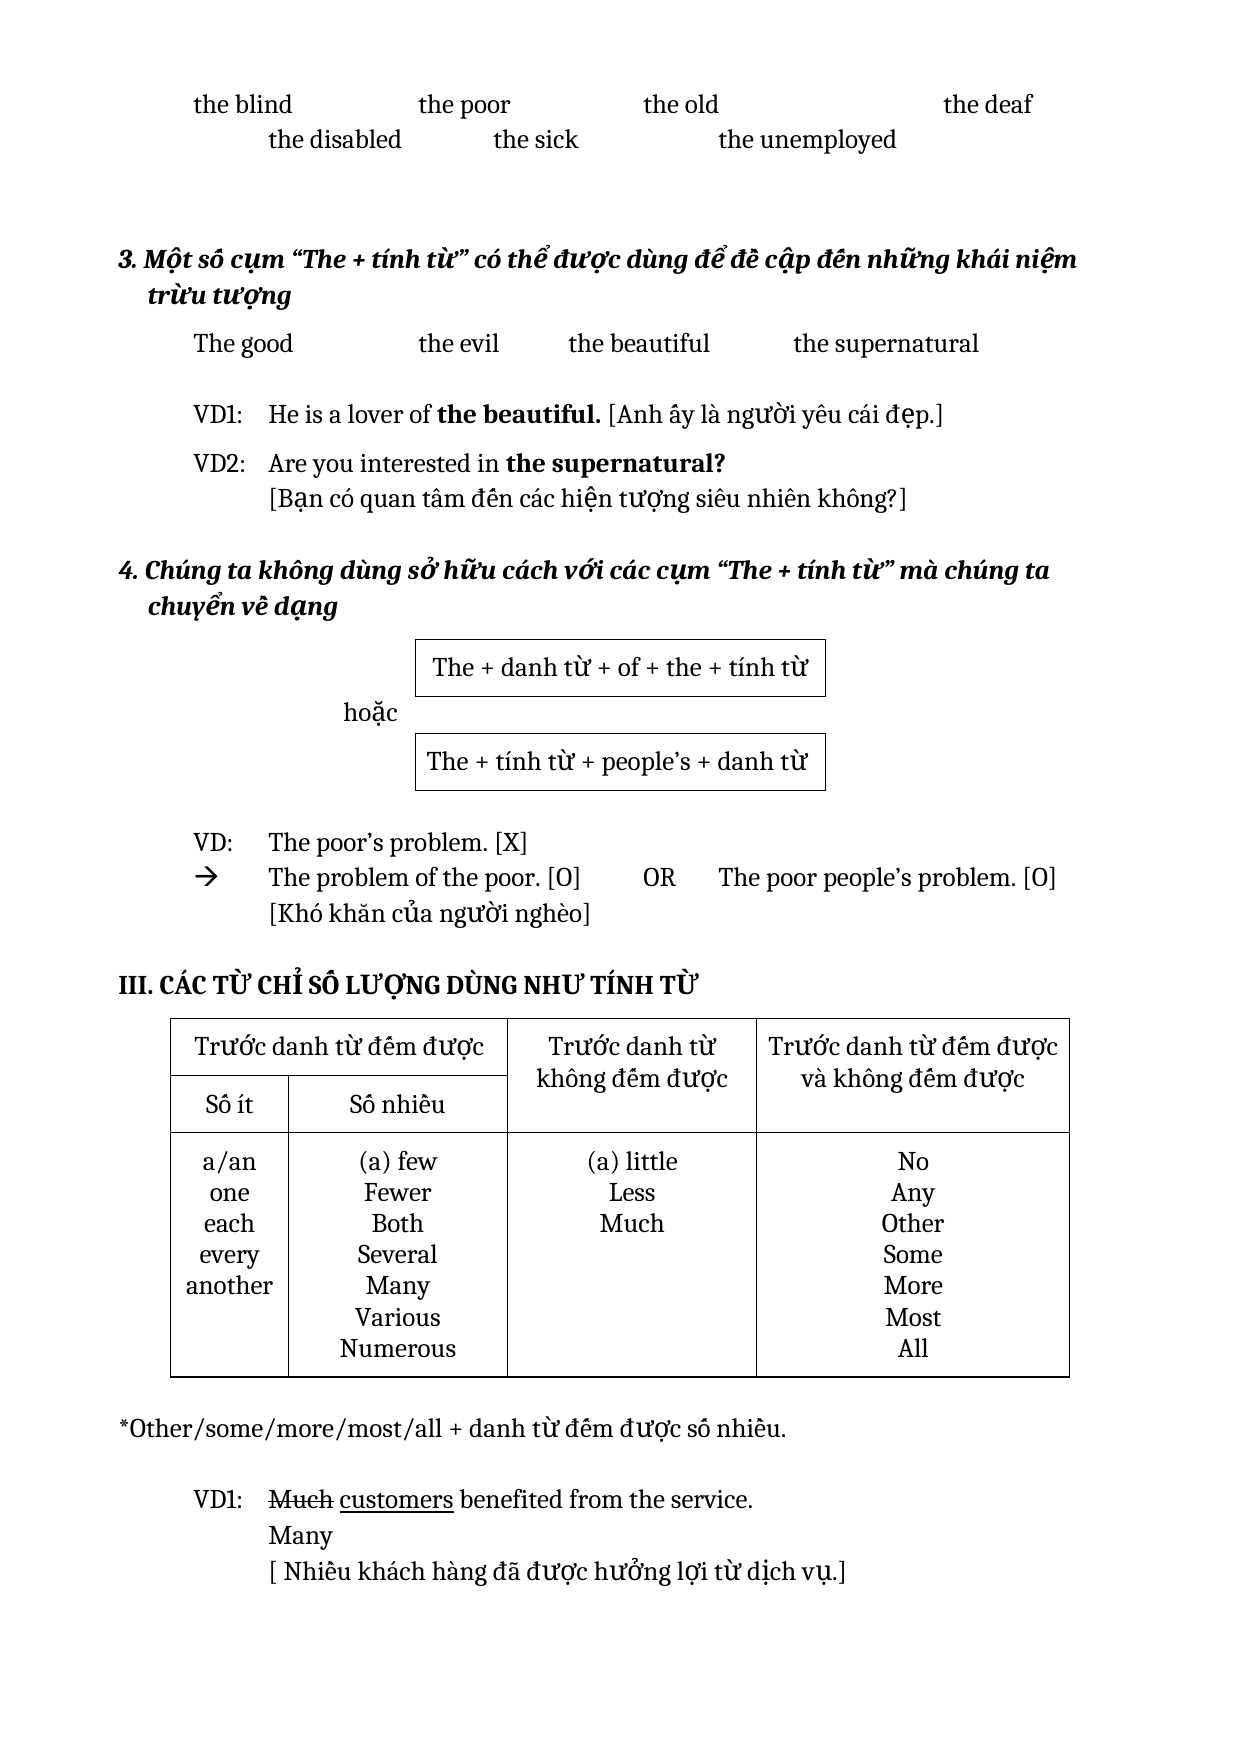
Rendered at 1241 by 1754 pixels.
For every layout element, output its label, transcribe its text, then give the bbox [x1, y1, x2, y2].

text Many [118, 1520, 1122, 1551]
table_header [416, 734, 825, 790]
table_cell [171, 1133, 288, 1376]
text The good the evil the beautiful the supernatural [118, 328, 1122, 359]
text VD1: He is a lover of the beautiful. [Anh ấy là người yêu cái đẹp.] [118, 399, 1122, 431]
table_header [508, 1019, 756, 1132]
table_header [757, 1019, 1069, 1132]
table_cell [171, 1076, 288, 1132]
text [Khó khăn của người nghèo] [118, 898, 1122, 929]
text *Other/some/more/most/all + danh từ đếm được số nhiều. [118, 1413, 1122, 1444]
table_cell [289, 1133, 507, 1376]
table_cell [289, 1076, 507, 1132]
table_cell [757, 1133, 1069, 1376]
text III. CÁC TỪ CHỈ SỐ LƯỢNG DÙNG NHƯ TÍNH TỪ [118, 970, 1122, 1001]
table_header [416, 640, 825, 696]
text hoặc [343, 697, 1122, 728]
text 4. Chúng ta không dùng sở hữu cách với các cụm “The + tính từ” mà chúng ta chuyển về dạng [118, 555, 1122, 622]
text [ Nhiều khách hàng đã được hưởng lợi từ dịch vụ.] [118, 1556, 1122, 1587]
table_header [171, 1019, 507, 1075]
text The problem of the poor. [O] OR The poor people’s problem. [O] [118, 862, 1122, 894]
text the blind the poor the old the deaf the disabled the sick the unemployed [118, 89, 1122, 156]
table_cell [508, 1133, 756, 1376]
text VD1: Much customers benefited from the service. [118, 1484, 1122, 1516]
text VD: The poor’s problem. [X] [118, 827, 1122, 858]
text VD2: Are you interested in the supernatural? [118, 448, 1122, 479]
text [Bạn có quan tâm đến các hiện tượng siêu nhiên không?] [193, 483, 1122, 514]
text 3. Một số cụm “The + tính từ” có thể được dùng để đề cập đến những khái niệm trừu tượng [118, 244, 1122, 311]
